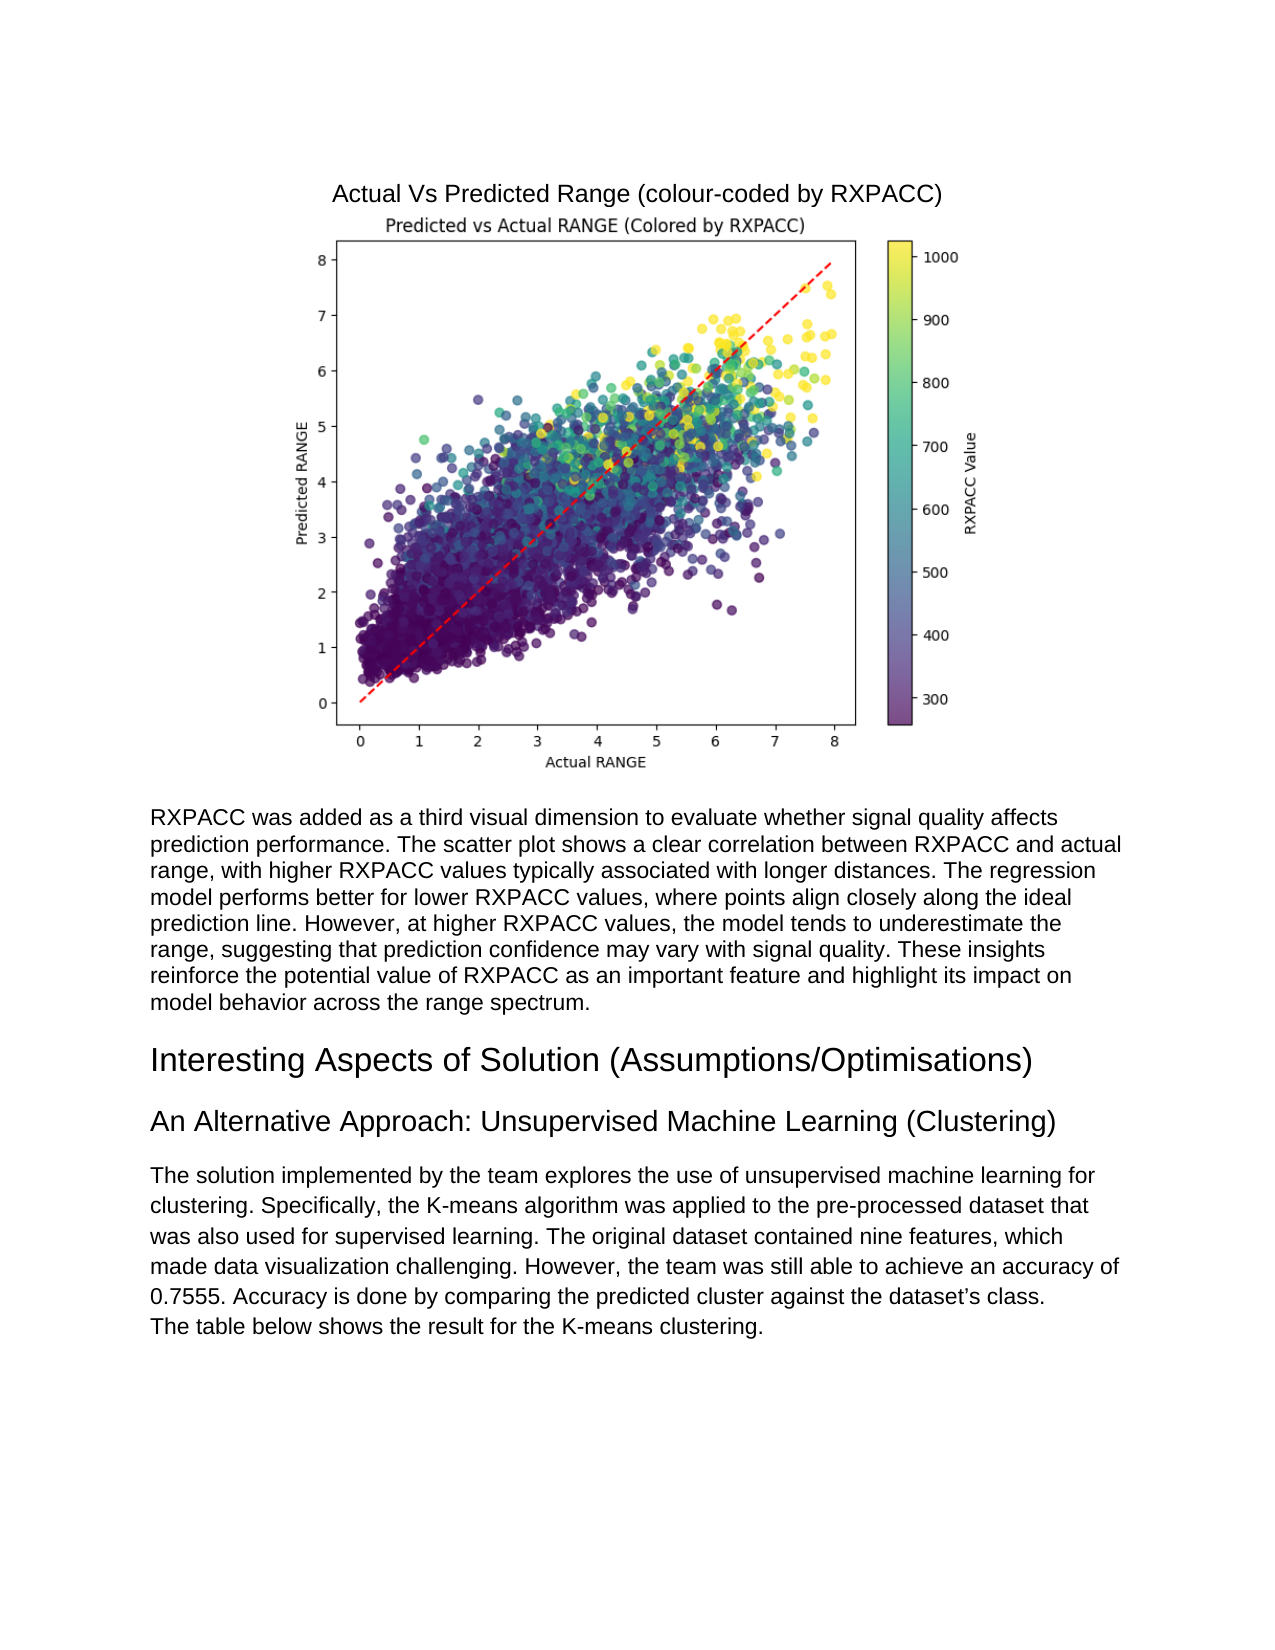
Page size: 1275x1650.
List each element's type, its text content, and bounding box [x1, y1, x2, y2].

text RXPACC was added as a third visual dimension to evaluate whether signal quality affects prediction performance. The scatter plot shows a clear correlation between RXPACC and actual range, with higher RXPACC values typically associated with longer distances. The regression model performs better for lower RXPACC values, where points align closely along the ideal prediction line. However, at higher RXPACC values, the model tends to underestimate the range, suggesting that prediction confidence may vary with signal quality. These insights reinforce the potential value of RXPACC as an important feature and highlight its impact on model behavior across the range spectrum. [150, 804, 1125, 1015]
subtitle Interesting Aspects of Solution (Assumptions/Optimisations) [150, 1040, 1125, 1079]
text The table below shows the result for the K-means clustering. [150, 1313, 1125, 1339]
subtitle An Alternative Approach: Unsupervised Machine Learning (Clustering) [150, 1104, 1125, 1137]
text The solution implemented by the team explores the use of unsupervised machine learning for clustering. Specifically, the K-means algorithm was applied to the pre-processed dataset that was also used for supervised learning. The original dataset contained nine features, which made data visualization challenging. However, the team was still able to achieve an accuracy of 0.7555. Accuracy is done by comparing the predicted cluster against the dataset’s class. [150, 1162, 1125, 1309]
picture [286, 207, 989, 780]
